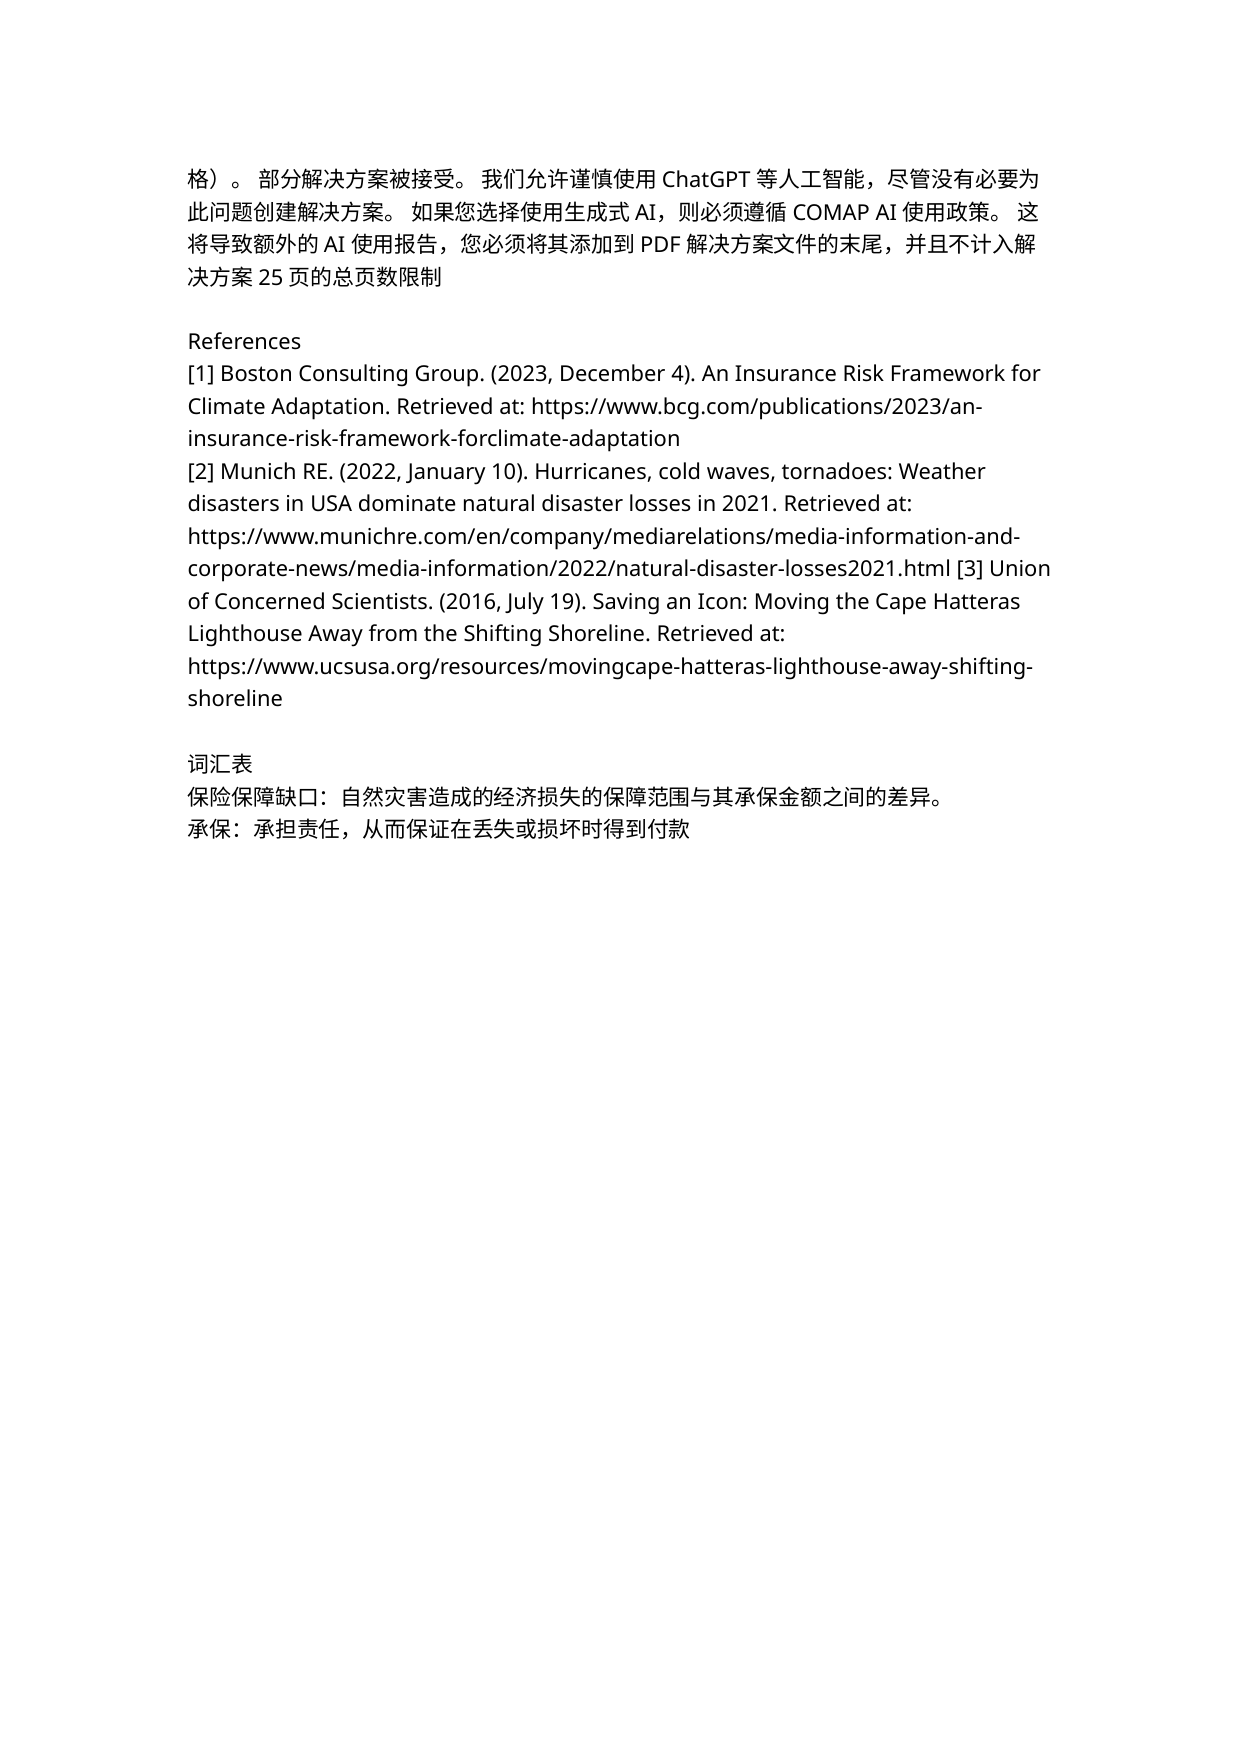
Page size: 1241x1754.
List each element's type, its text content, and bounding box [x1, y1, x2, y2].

text [1] Boston Consulting Group. (2023, December 4). An Insurance Risk Framework for Climate Adaptation. Retrieved at: https://www.bcg.com/publications/2023/an-insurance-risk-framework-forclimate-adaptation [187, 357, 1053, 454]
text 词汇表 [187, 747, 1053, 779]
text [2] Munich RE. (2022, January 10). Hurricanes, cold waves, tornadoes: Weather disasters in USA dominate natural disaster losses in 2021. Retrieved at: https://www.munichre.com/en/company/mediarelations/media-information-and-corporate-news/media-information/2022/natural-disaster-losses2021.html [3] Union of Concerned Scientists. (2016, July 19). Saving an Icon: Moving the Cape Hatteras Lighthouse Away from the Shifting Shoreline. Retrieved at: https://www.ucsusa.org/resources/movingcape-hatteras-lighthouse-away-shifting-shoreline [187, 454, 1053, 714]
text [187, 162, 1053, 292]
text References [187, 324, 1053, 357]
text 承保：承担责任，从而保证在丢失或损坏时得到付款 [187, 812, 1053, 844]
text 保险保障缺口：自然灾害造成的经济损失的保障范围与其承保金额之间的差异。 [187, 779, 1053, 812]
